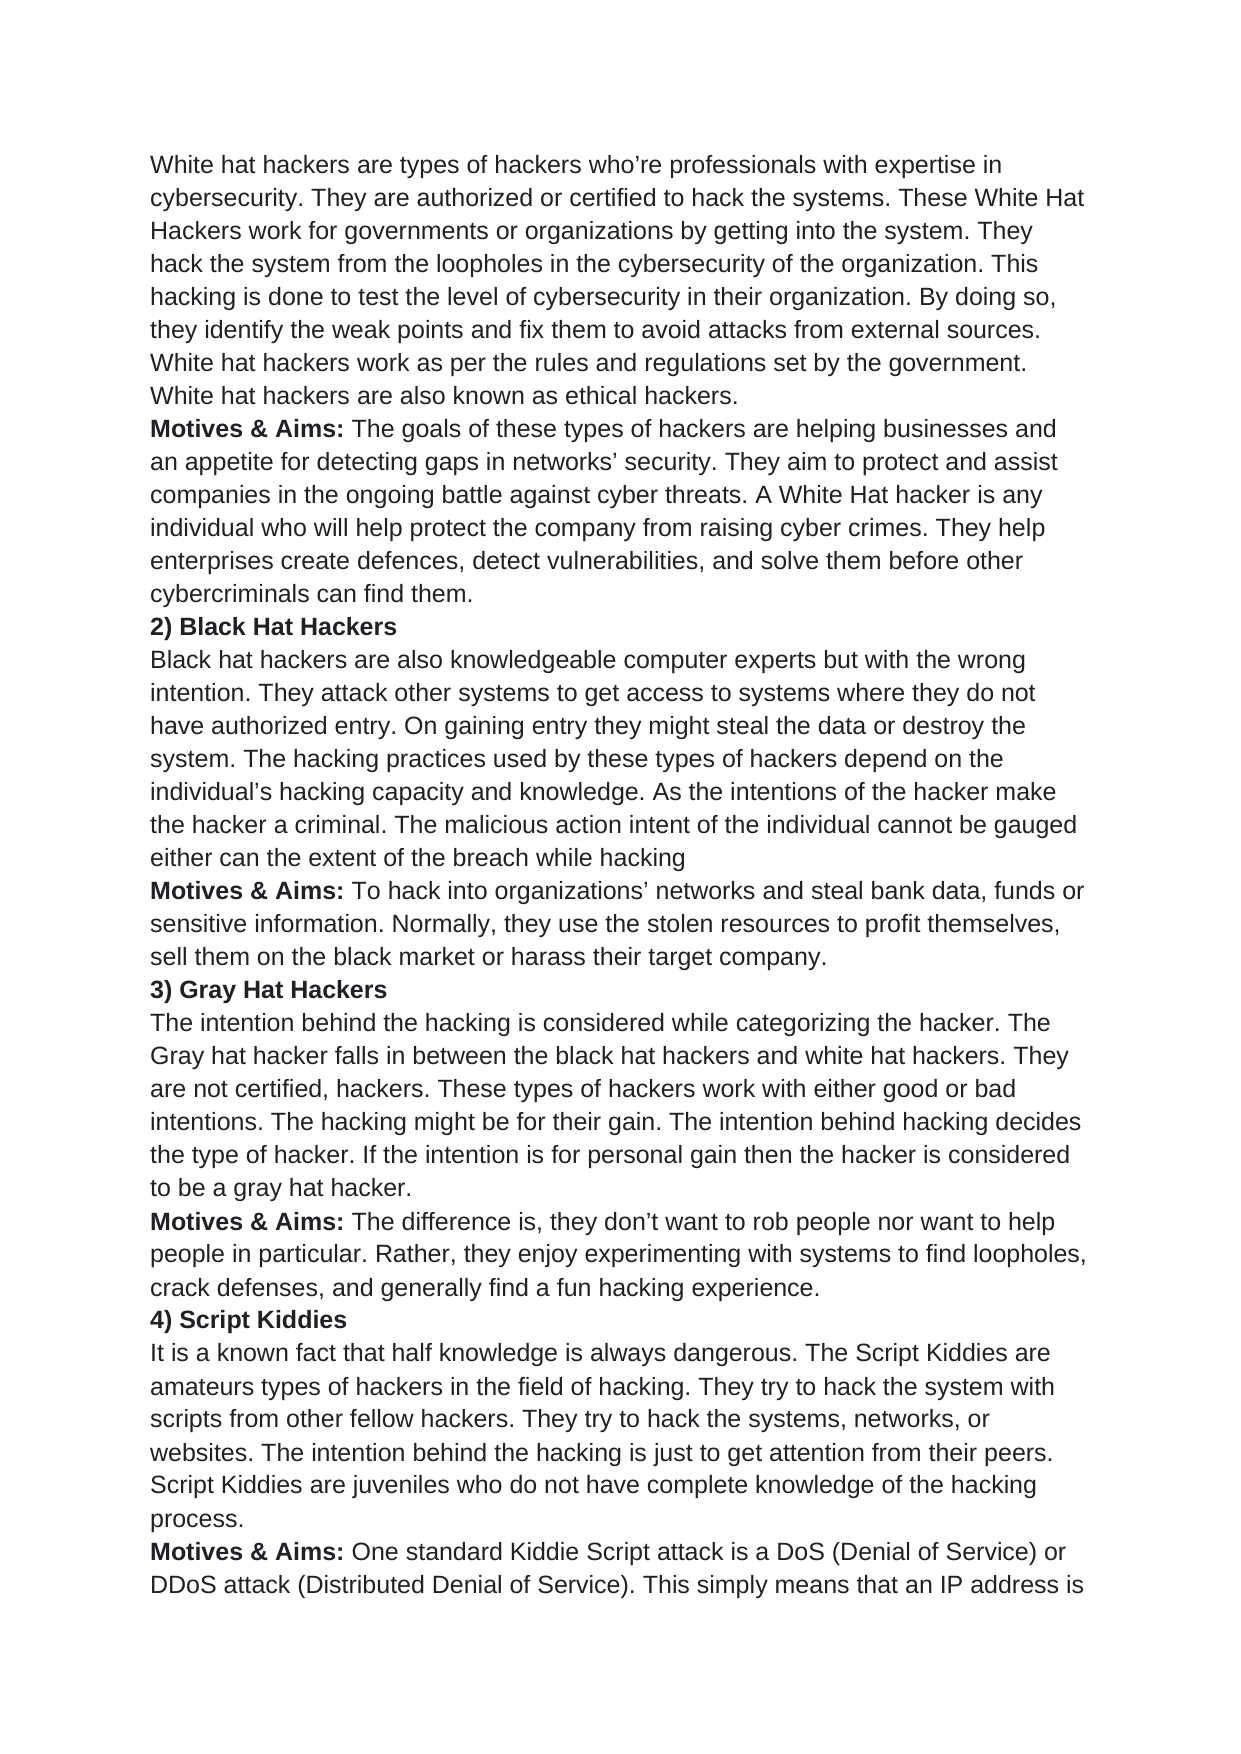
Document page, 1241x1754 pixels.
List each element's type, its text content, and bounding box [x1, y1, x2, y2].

text 3) Gray Hat Hackers [150, 975, 1090, 1004]
text It is a known fact that half knowledge is always dangerous. The Script Kiddies are amateurs types of hackers in the field of hacking. They try to hack the system with scripts from other fellow hackers. They try to hack the systems, networks, or websites. The intention behind the hacking is just to get attention from their peers. Script Kiddies are juveniles who do not have complete knowledge of the hacking process. [150, 1338, 1090, 1532]
text White hat hackers are types of hackers who’re professionals with expertise in cybersecurity. They are authorized or certified to hack the systems. These White Hat Hackers work for governments or organizations by getting into the system. They hack the system from the loopholes in the cybersecurity of the organization. This hacking is done to test the level of cybersecurity in their organization. By doing so, they identify the weak points and fix them to avoid attacks from external sources. White hat hackers work as per the rules and regulations set by the government. White hat hackers are also known as ethical hackers. [150, 150, 1090, 410]
text 2) Black Hat Hackers [150, 612, 1090, 641]
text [150, 1537, 1090, 1598]
text The intention behind the hacking is considered while categorizing the hacker. The Gray hat hacker falls in between the black hat hackers and white hat hackers. They are not certified, hackers. These types of hackers work with either good or bad intentions. The hacking might be for their gain. The intention behind hacking decides the type of hacker. If the intention is for personal gain then the hacker is considered to be a gray hat hacker. [150, 1008, 1090, 1202]
text Motives & Aims: The difference is, they don’t want to rob people nor want to help people in particular. Rather, they enjoy experimenting with systems to find loopholes, crack defenses, and generally find a fun hacking experience. [150, 1206, 1090, 1301]
text 4) Script Kiddies [150, 1306, 1090, 1334]
text Motives & Aims: To hack into organizations’ networks and steal bank data, funds or sensitive information. Normally, they use the stolen resources to profit themselves, sell them on the black market or harass their target company. [150, 876, 1090, 971]
text Motives & Aims: The goals of these types of hackers are helping businesses and an appetite for detecting gaps in networks’ security. They aim to protect and assist companies in the ongoing battle against cyber threats. A White Hat hacker is any individual who will help protect the company from raising cyber crimes. They help enterprises create defences, detect vulnerabilities, and solve them before other cybercriminals can find them. [150, 414, 1090, 608]
text Black hat hackers are also knowledgeable computer experts but with the wrong intention. They attack other systems to get access to systems where they do not have authorized entry. On gaining entry they might steal the data or destroy the system. The hacking practices used by these types of hackers depend on the individual’s hacking capacity and knowledge. As the intentions of the hacker make the hacker a criminal. The malicious action intent of the individual cannot be gauged either can the extent of the breach while hacking [150, 645, 1090, 872]
